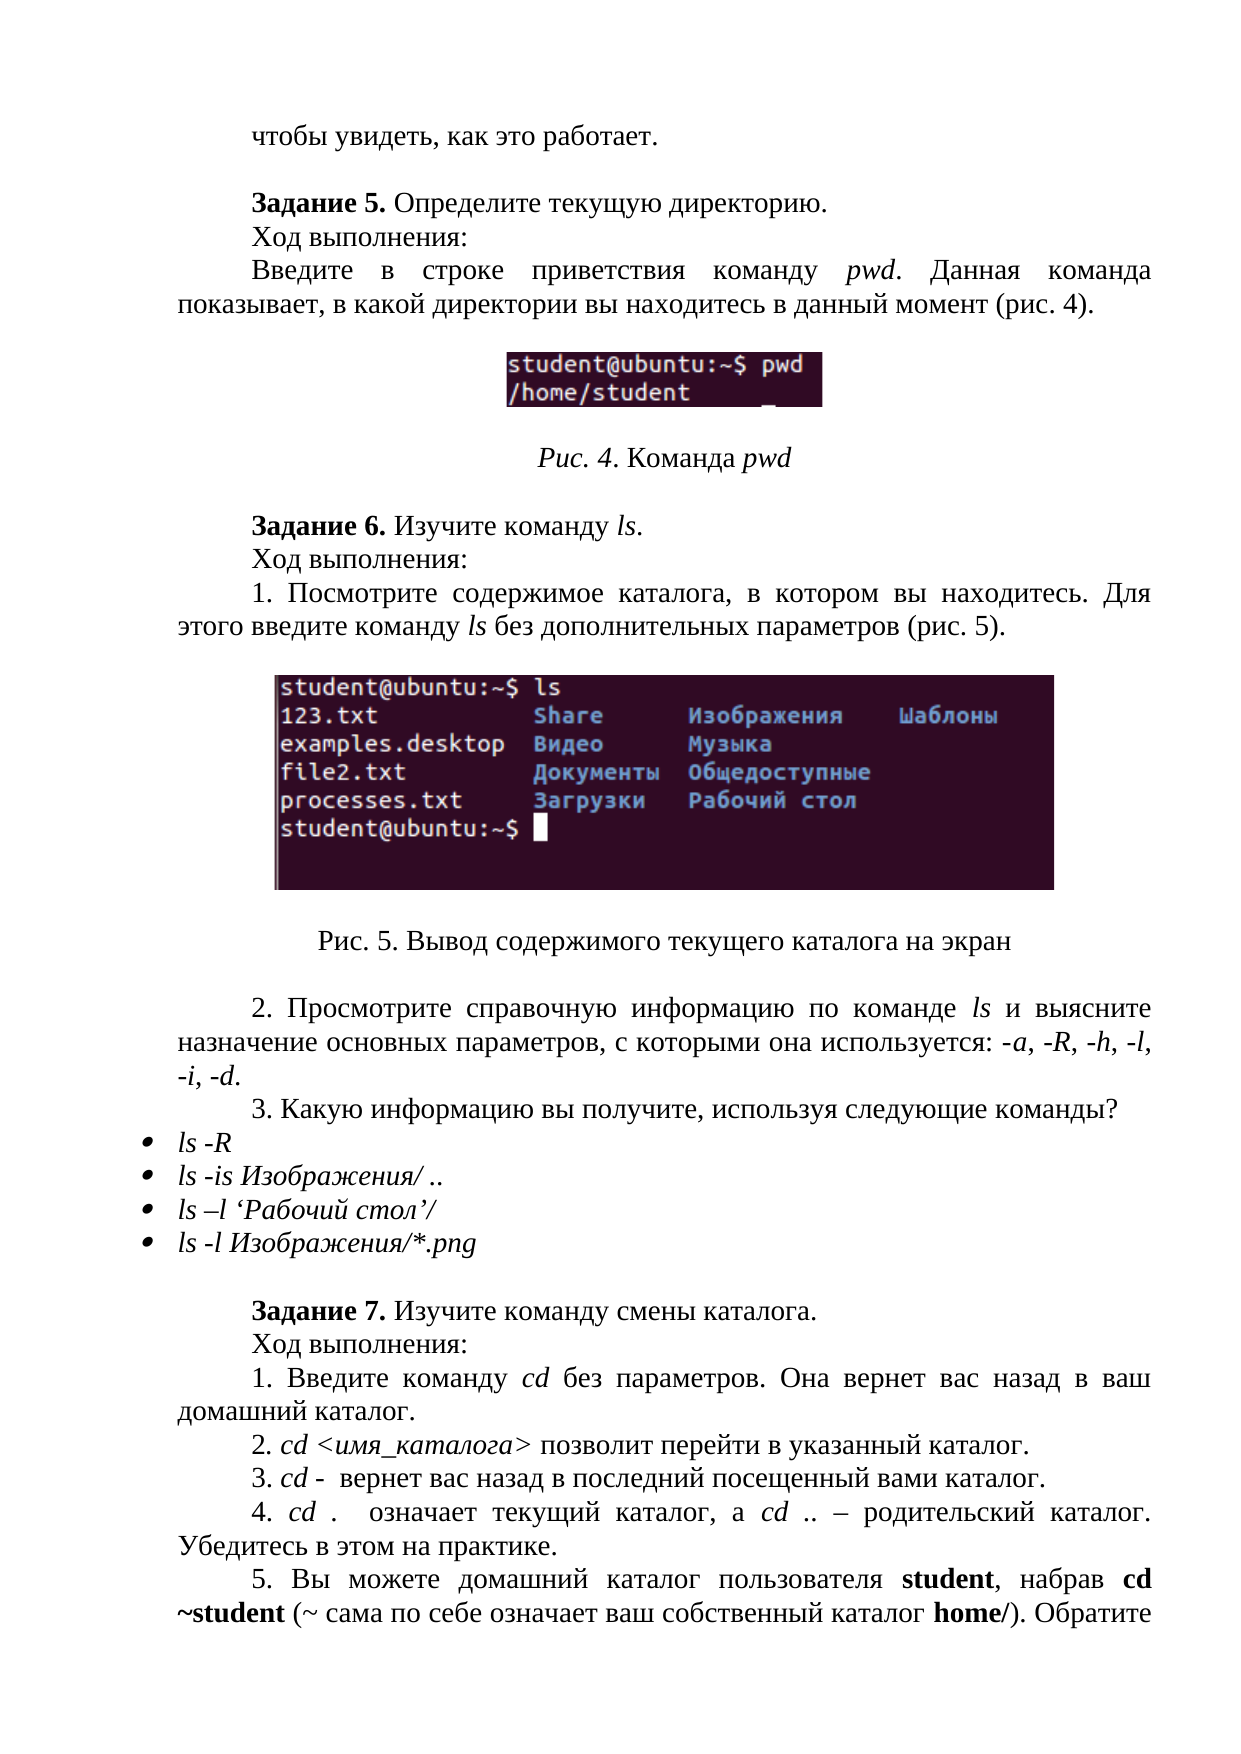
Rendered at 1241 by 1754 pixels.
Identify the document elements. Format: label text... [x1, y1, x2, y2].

text 2. cd <имя_каталога> позволит перейти в указанный каталог. [177, 1427, 1152, 1461]
text чтобы увидеть, как это работает. [177, 118, 1152, 152]
text 4. cd . означает текущий каталог, а cd .. – родительский каталог. Убедитесь в этом на практике. [177, 1494, 1152, 1561]
text 3. Какую информацию вы получите, используя следующие команды? [177, 1091, 1152, 1125]
text Ход выполнения: [177, 541, 1152, 575]
text 1. Посмотрите содержимое каталога, в котором вы находитесь. Для этого введите команду ls без дополнительных параметров (рис. 5). [177, 575, 1152, 642]
text 2. Просмотрите справочную информацию по команде ls и выясните назначение основных параметров, с которыми она используется: -a, -R, -h, -l, -i, -d. [177, 991, 1152, 1091]
list ls -is Изображения/ .. [140, 1158, 1152, 1192]
text Ход выполнения: [177, 219, 1152, 252]
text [177, 1561, 1152, 1628]
list ls -l Изображения/*.png [140, 1226, 1152, 1259]
text 1. Введите команду cd без параметров. Она вернет вас назад в ваш домашний каталог. [177, 1360, 1152, 1427]
picture [274, 675, 1055, 890]
text Введите в строке приветствия команду pwd. Данная команда показывает, в какой директории вы находитесь в данный момент (рис. 4). [177, 252, 1152, 319]
list ls –l ‘Рабочий стол’/ [140, 1192, 1152, 1226]
text Ход выполнения: [177, 1326, 1152, 1360]
text Задание 5. Определите текущую директорию. [177, 185, 1152, 219]
text Рис. 5. Вывод содержимого текущего каталога на экран [177, 923, 1152, 957]
text Задание 7. Изучите команду смены каталога. [177, 1293, 1152, 1326]
text Рис. 4. Команда pwd [177, 441, 1152, 474]
list ls -R [140, 1125, 1152, 1158]
text 3. cd - вернет вас назад в последний посещенный вами каталог. [177, 1461, 1152, 1494]
text Задание 6. Изучите команду ls. [177, 508, 1152, 541]
picture [506, 352, 823, 407]
